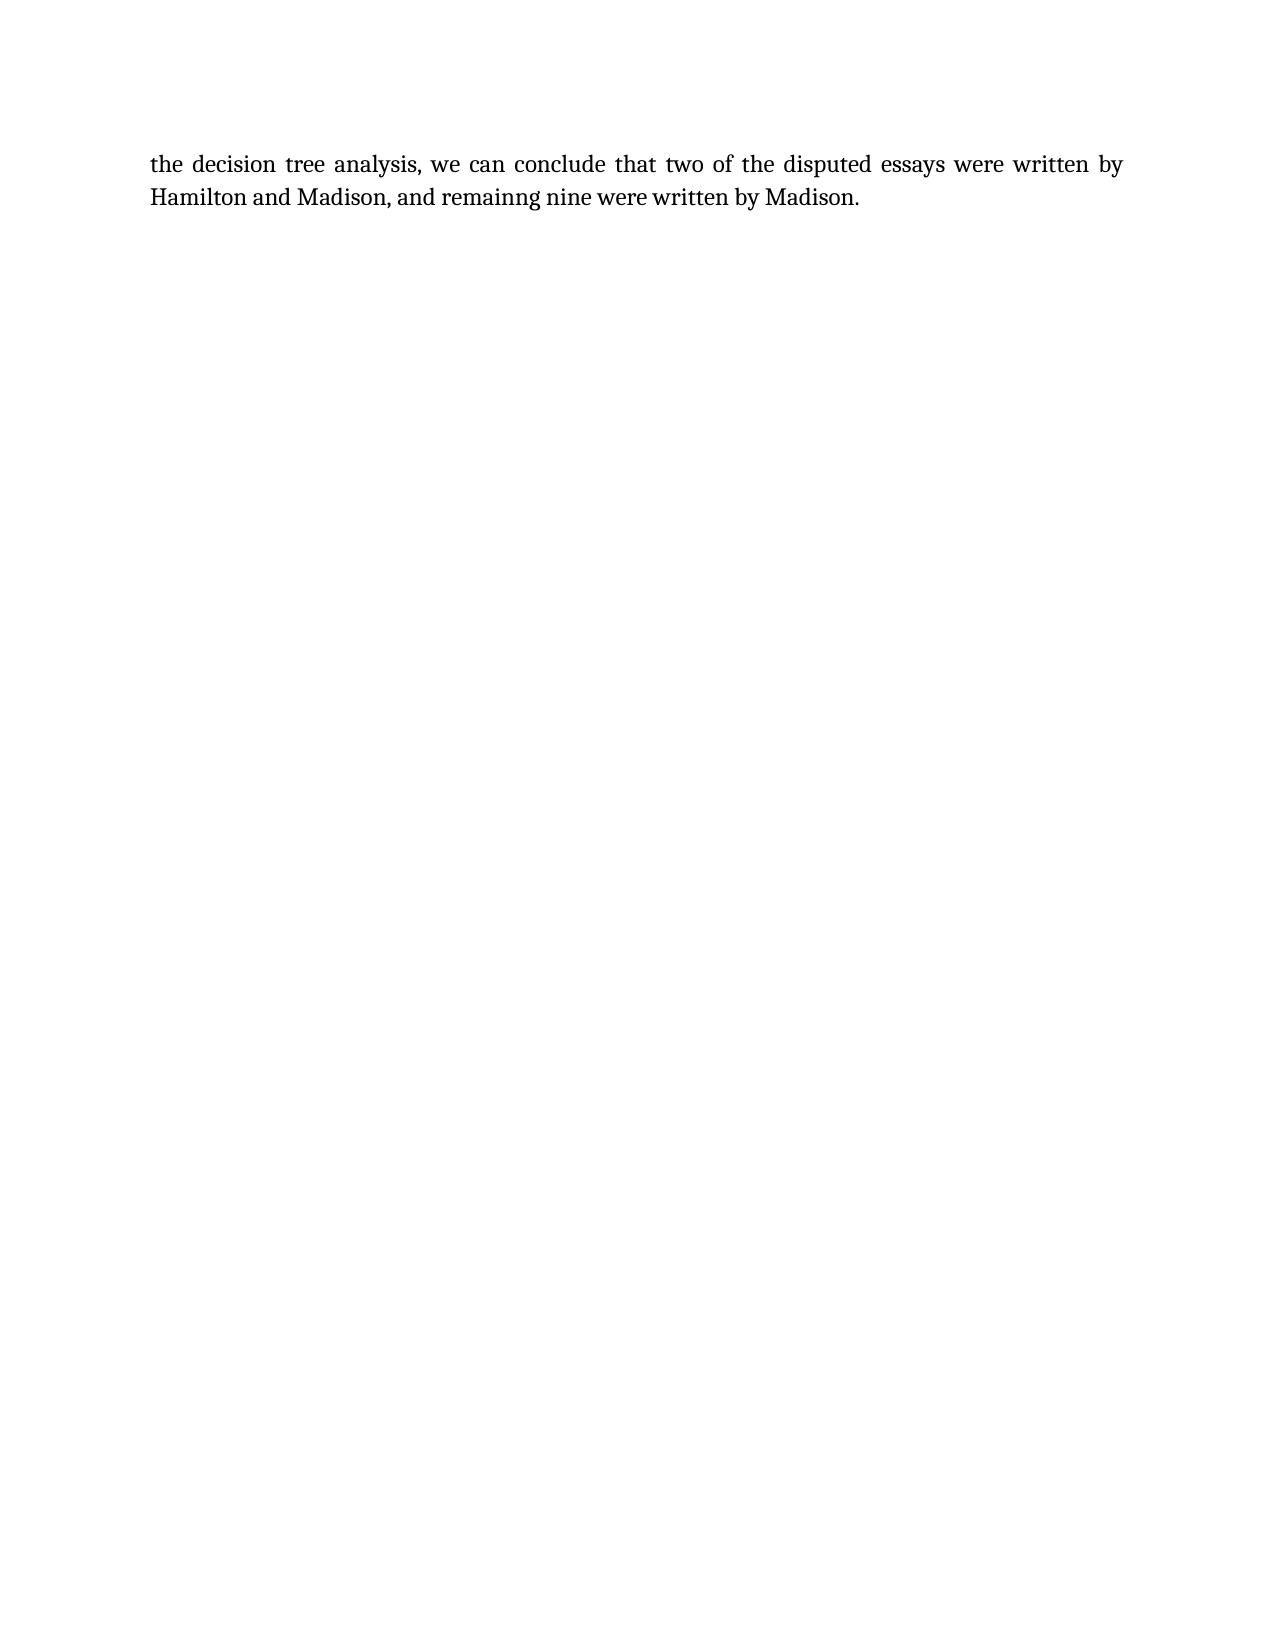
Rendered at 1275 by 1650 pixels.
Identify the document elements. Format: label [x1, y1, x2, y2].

text [150, 150, 1125, 212]
